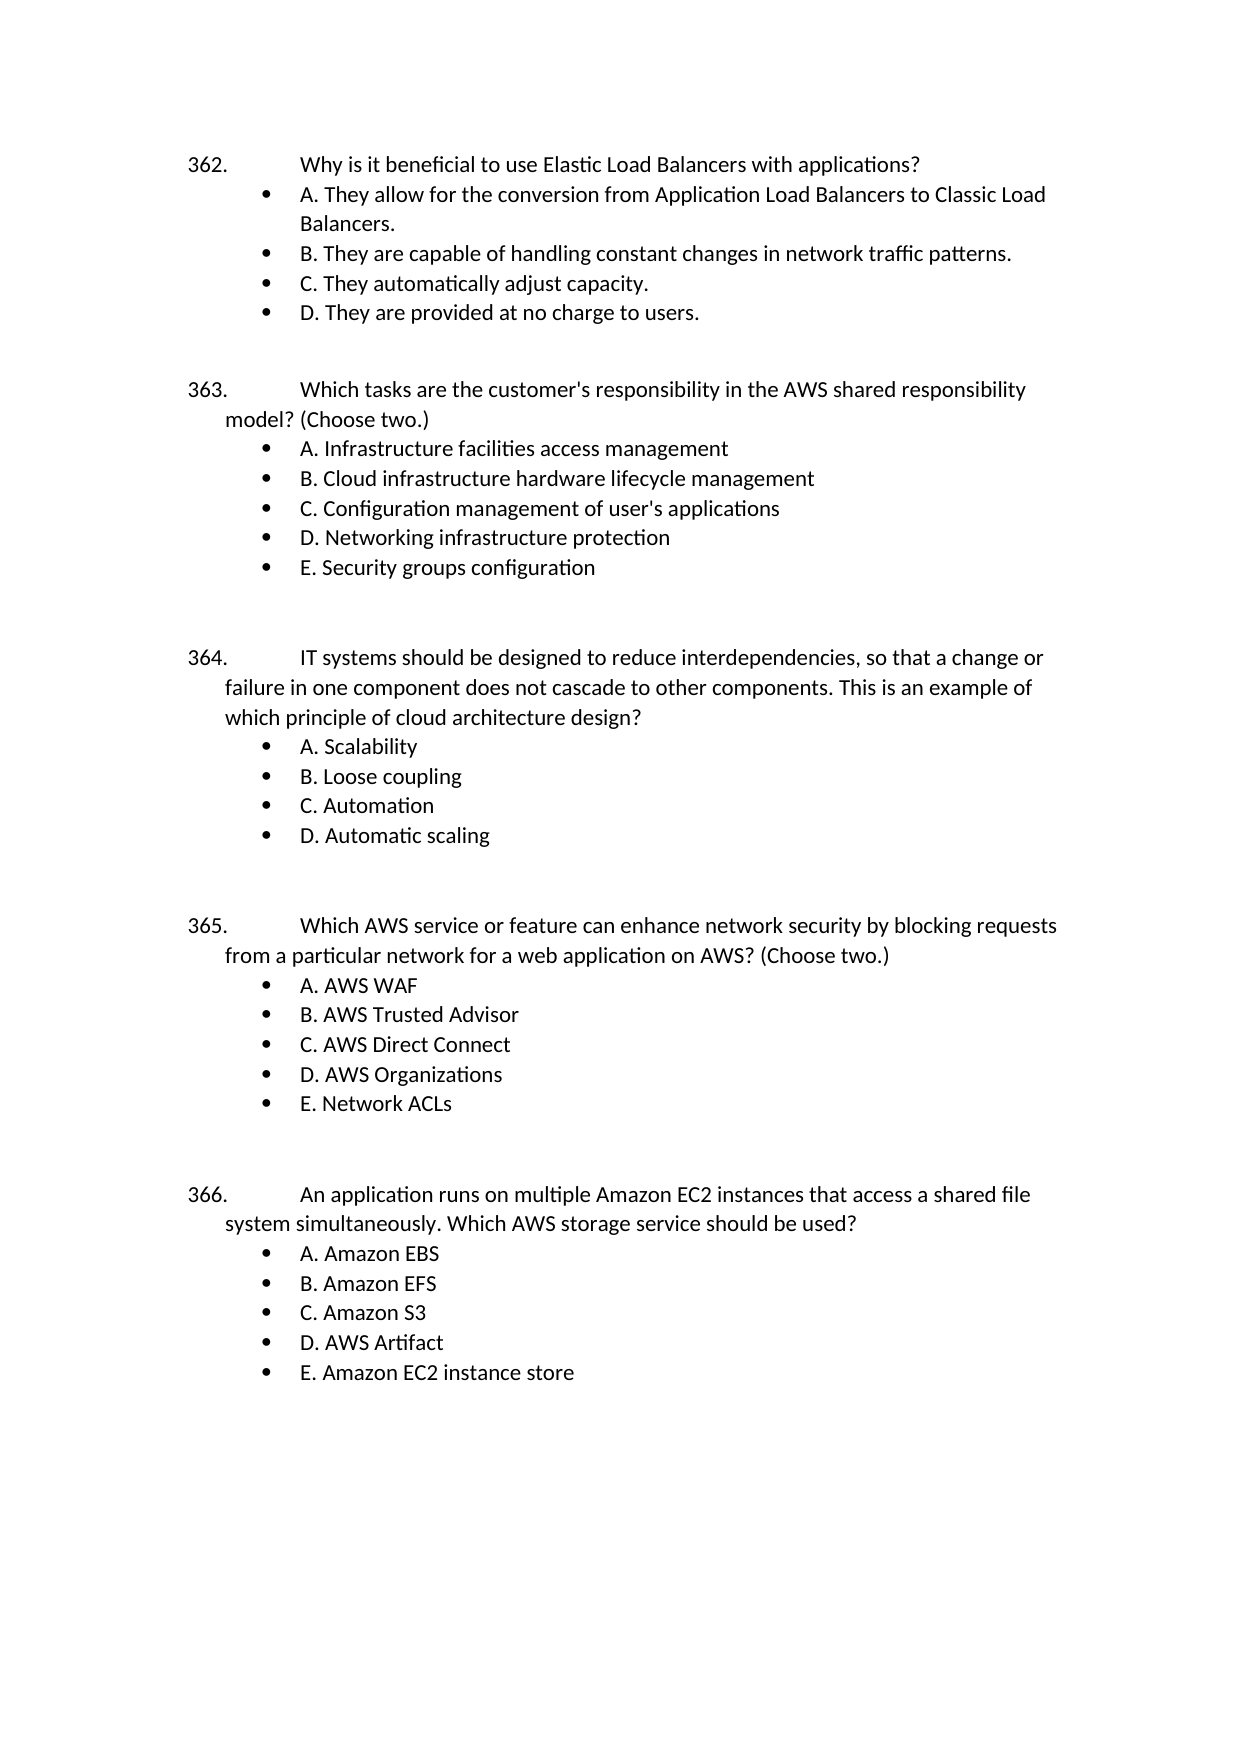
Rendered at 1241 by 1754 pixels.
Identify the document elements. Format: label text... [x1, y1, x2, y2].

list B. They are capable of handling constant changes in network traffic patterns. [262, 239, 1090, 267]
list E. Security groups configuration [262, 553, 1090, 581]
list Which AWS service or feature can enhance network security by blocking requests from a particular network for a web application on AWS? (Choose two.) [187, 911, 1090, 969]
list B. Cloud infrastructure hardware lifecycle management [262, 464, 1090, 492]
list C. Amazon S3 [262, 1298, 1090, 1326]
list E. Amazon EC2 instance store [262, 1358, 1090, 1386]
list E. Network ACLs [262, 1089, 1090, 1118]
list A. Scalability [262, 732, 1090, 760]
list B. AWS Trusted Advisor [262, 1001, 1090, 1028]
list B. Amazon EFS [262, 1269, 1090, 1297]
list C. Automation [262, 792, 1090, 820]
list Which tasks are the customer's responsibility in the AWS shared responsibility model? (Choose two.) [187, 375, 1090, 433]
list C. They automatically adjust capacity. [262, 269, 1090, 297]
list A. They allow for the conversion from Application Load Balancers to Classic Load Balancers. [262, 180, 1090, 237]
list D. Automatic scaling [262, 821, 1090, 849]
list An application runs on multiple Amazon EC2 instances that access a shared file system simultaneously. Which AWS storage service should be used? [187, 1180, 1090, 1237]
list D. They are provided at no charge to users. [262, 298, 1090, 326]
list C. AWS Direct Connect [262, 1030, 1090, 1058]
list Why is it beneficial to use Elastic Load Balancers with applications? [187, 150, 1090, 178]
list A. Amazon EBS [262, 1239, 1090, 1267]
list A. Infrastructure facilities access management [262, 434, 1090, 462]
list C. Configuration management of user's applications [262, 494, 1090, 522]
list D. AWS Organizations [262, 1060, 1090, 1088]
list D. Networking infrastructure protection [262, 523, 1090, 551]
list A. AWS WAF [262, 971, 1090, 999]
list D. AWS Artifact [262, 1328, 1090, 1356]
list B. Loose coupling [262, 762, 1090, 790]
list IT systems should be designed to reduce interdependencies, so that a change or failure in one component does not cascade to other components. This is an example of which principle of cloud architecture design? [187, 643, 1090, 731]
